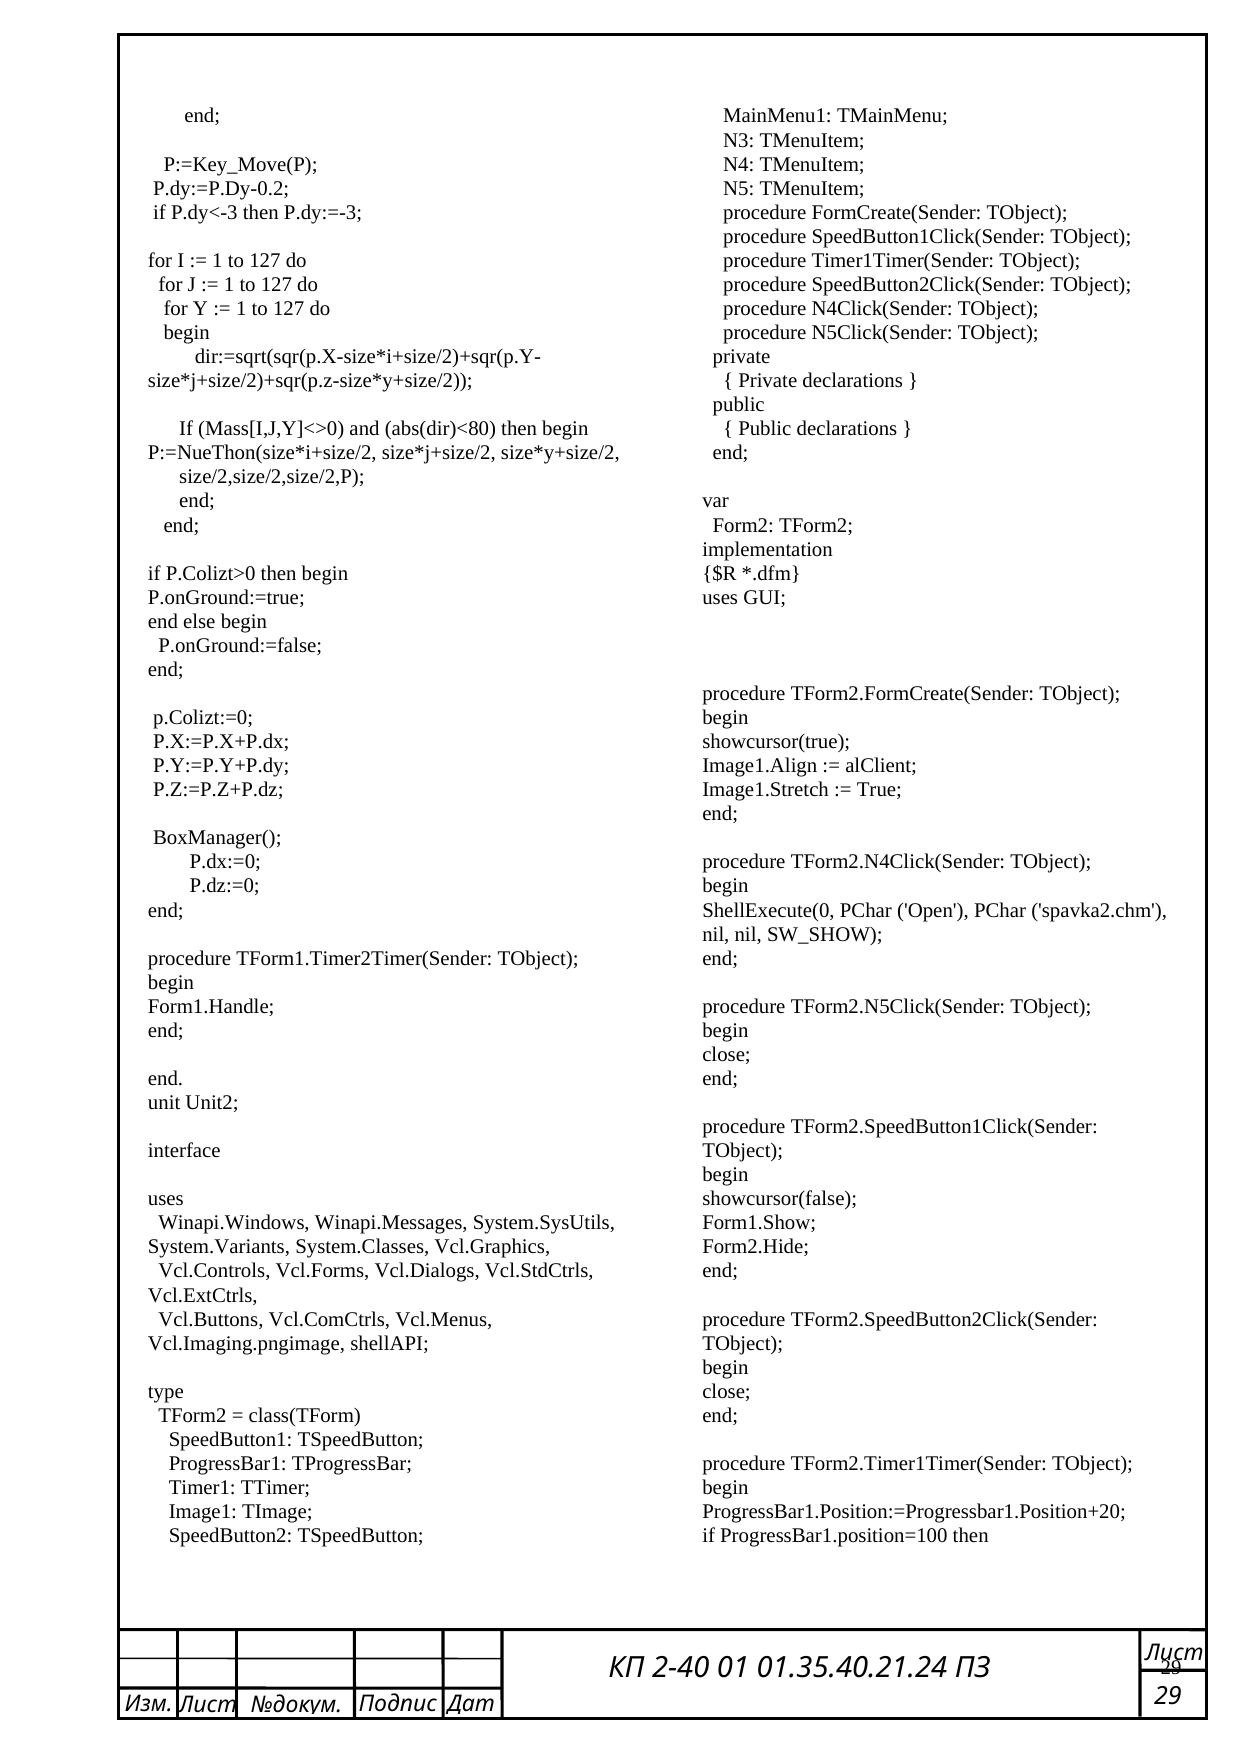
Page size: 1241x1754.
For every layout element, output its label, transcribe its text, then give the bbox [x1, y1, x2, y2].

text begin [702, 1355, 1181, 1379]
text procedure Timer1Timer(Sender: TObject); [702, 248, 1181, 272]
text begin [702, 1475, 1181, 1499]
text end else begin [148, 609, 627, 633]
text end; [702, 1258, 1181, 1282]
text P.dz:=0; [148, 873, 627, 897]
text SpeedButton1: TSpeedButton; [148, 1427, 627, 1451]
text MainMenu1: TMainMenu; [702, 103, 1181, 127]
text N5: TMenuItem; [702, 176, 1181, 200]
text end. [148, 1066, 627, 1090]
text var [702, 488, 1181, 512]
text Image1.Align := alClient; [702, 753, 1181, 777]
text SpeedButton2: TSpeedButton; [148, 1523, 627, 1547]
text if ProgressBar1.position=100 then [702, 1523, 1181, 1547]
text unit Unit2; [148, 1090, 627, 1114]
text if P.dy<-3 then P.dy:=-3; [148, 200, 627, 224]
text procedure TForm2.Timer1Timer(Sender: TObject); [702, 1451, 1181, 1475]
text begin [702, 873, 1181, 897]
text for Y := 1 to 127 do [148, 296, 627, 320]
text P.dx:=0; [148, 849, 627, 873]
text BoxManager(); [148, 825, 627, 849]
text P.dy:=P.Dy-0.2; [148, 176, 627, 200]
text Image1: TImage; [148, 1499, 627, 1523]
text Form1.Show; [702, 1210, 1181, 1234]
text for J := 1 to 127 do [148, 272, 627, 296]
text N3: TMenuItem; [702, 127, 1181, 152]
text showcursor(false); [702, 1186, 1181, 1210]
text for I := 1 to 127 do [148, 248, 627, 272]
text if P.Colizt>0 then begin [148, 561, 627, 585]
text begin [702, 1018, 1181, 1042]
text type [148, 1379, 627, 1403]
text p.Colizt:=0; [148, 705, 627, 729]
text procedure SpeedButton2Click(Sender: TObject); [702, 272, 1181, 296]
text procedure TForm2.FormCreate(Sender: TObject); [702, 681, 1181, 705]
text begin [702, 1162, 1181, 1186]
text end; [702, 1066, 1181, 1090]
text begin [702, 705, 1181, 729]
text procedure TForm2.N5Click(Sender: TObject); [702, 994, 1181, 1018]
text procedure TForm2.SpeedButton1Click(Sender: TObject); [702, 1114, 1181, 1162]
text begin [148, 970, 627, 994]
text begin [148, 320, 627, 344]
text procedure N4Click(Sender: TObject); [702, 296, 1181, 320]
text end; [148, 488, 627, 512]
text interface [148, 1138, 627, 1162]
text end; [702, 440, 1181, 464]
text P.X:=P.X+P.dx; [148, 729, 627, 753]
text uses GUI; [702, 585, 1181, 609]
text end; [148, 657, 627, 681]
text { Public declarations } [702, 416, 1181, 440]
text P.onGround:=false; [148, 633, 627, 657]
text end; [702, 1403, 1181, 1427]
text end; [148, 897, 627, 922]
text { Private declarations } [702, 368, 1181, 392]
text end; [148, 1018, 627, 1042]
text Vcl.Controls, Vcl.Forms, Vcl.Dialogs, Vcl.StdCtrls, Vcl.ExtCtrls, [148, 1258, 627, 1307]
text P:=Key_Move(P); [148, 152, 627, 176]
text Form2.Hide; [702, 1234, 1181, 1258]
text uses [148, 1186, 627, 1210]
text ShellExecute(0, PChar ('Open'), PChar ('spavka2.chm'), nil, nil, SW_SHOW); [702, 897, 1181, 946]
text procedure N5Click(Sender: TObject); [702, 320, 1181, 344]
text Winapi.Windows, Winapi.Messages, System.SysUtils, System.Variants, System.Classes, Vcl.Graphics, [148, 1210, 627, 1258]
text private [702, 344, 1181, 368]
text end; [702, 801, 1181, 825]
text {$R *.dfm} [702, 561, 1181, 585]
text procedure FormCreate(Sender: TObject); [702, 200, 1181, 224]
text procedure TForm2.SpeedButton2Click(Sender: TObject); [702, 1307, 1181, 1355]
text N4: TMenuItem; [702, 152, 1181, 176]
text close; [702, 1379, 1181, 1403]
text If (Mass[I,J,Y]<>0) and (abs(dir)<80) then begin P:=NueThon(size*i+size/2, size*j+size/2, size*y+size/2, [148, 416, 627, 464]
text implementation [702, 537, 1181, 561]
text P.Y:=P.Y+P.dy; [148, 753, 627, 777]
text Vcl.Buttons, Vcl.ComCtrls, Vcl.Menus, Vcl.Imaging.pngimage, shellAPI; [148, 1307, 627, 1355]
text Timer1: TTimer; [148, 1475, 627, 1499]
text showcursor(true); [702, 729, 1181, 753]
text end; [702, 946, 1181, 970]
text procedure TForm2.N4Click(Sender: TObject); [702, 849, 1181, 873]
text P.Z:=P.Z+P.dz; [148, 777, 627, 801]
text Form2: TForm2; [702, 512, 1181, 537]
text P.onGround:=true; [148, 585, 627, 609]
text TForm2 = class(TForm) [148, 1403, 627, 1427]
text ProgressBar1.Position:=Progressbar1.Position+20; [702, 1499, 1181, 1523]
text ProgressBar1: TProgressBar; [148, 1451, 627, 1475]
text close; [702, 1042, 1181, 1066]
text dir:=sqrt(sqr(p.X-size*i+size/2)+sqr(p.Y-size*j+size/2)+sqr(p.z-size*y+size/2)); [148, 344, 627, 392]
text procedure TForm1.Timer2Timer(Sender: TObject); [148, 946, 627, 970]
text procedure SpeedButton1Click(Sender: TObject); [702, 224, 1181, 248]
text end; [148, 103, 627, 127]
text public [702, 392, 1181, 416]
text size/2,size/2,size/2,P); [148, 464, 627, 488]
text Form1.Handle; [148, 994, 627, 1018]
text end; [148, 512, 627, 537]
text Image1.Stretch := True; [702, 777, 1181, 801]
